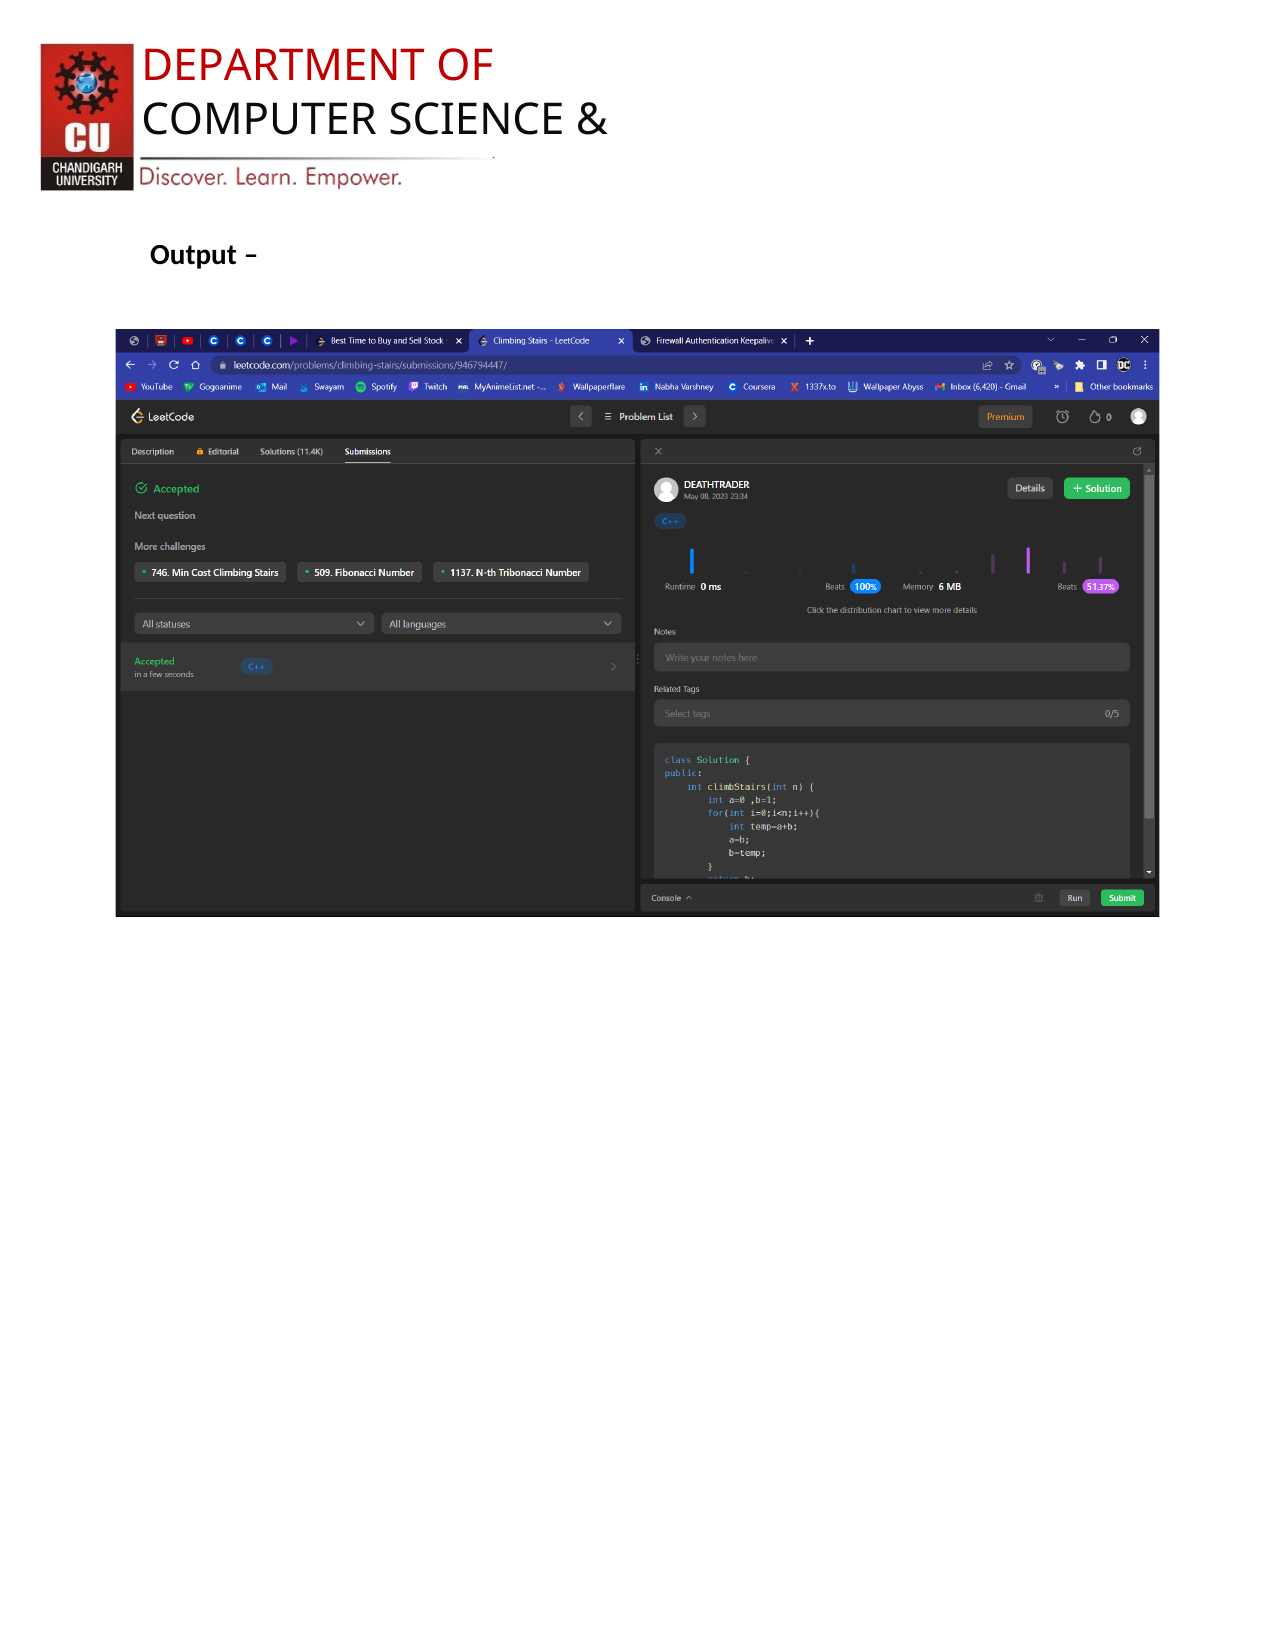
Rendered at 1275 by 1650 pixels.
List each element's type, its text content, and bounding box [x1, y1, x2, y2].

picture [40, 43, 529, 191]
picture [115, 329, 1160, 917]
subtitle Output – [150, 236, 1135, 272]
